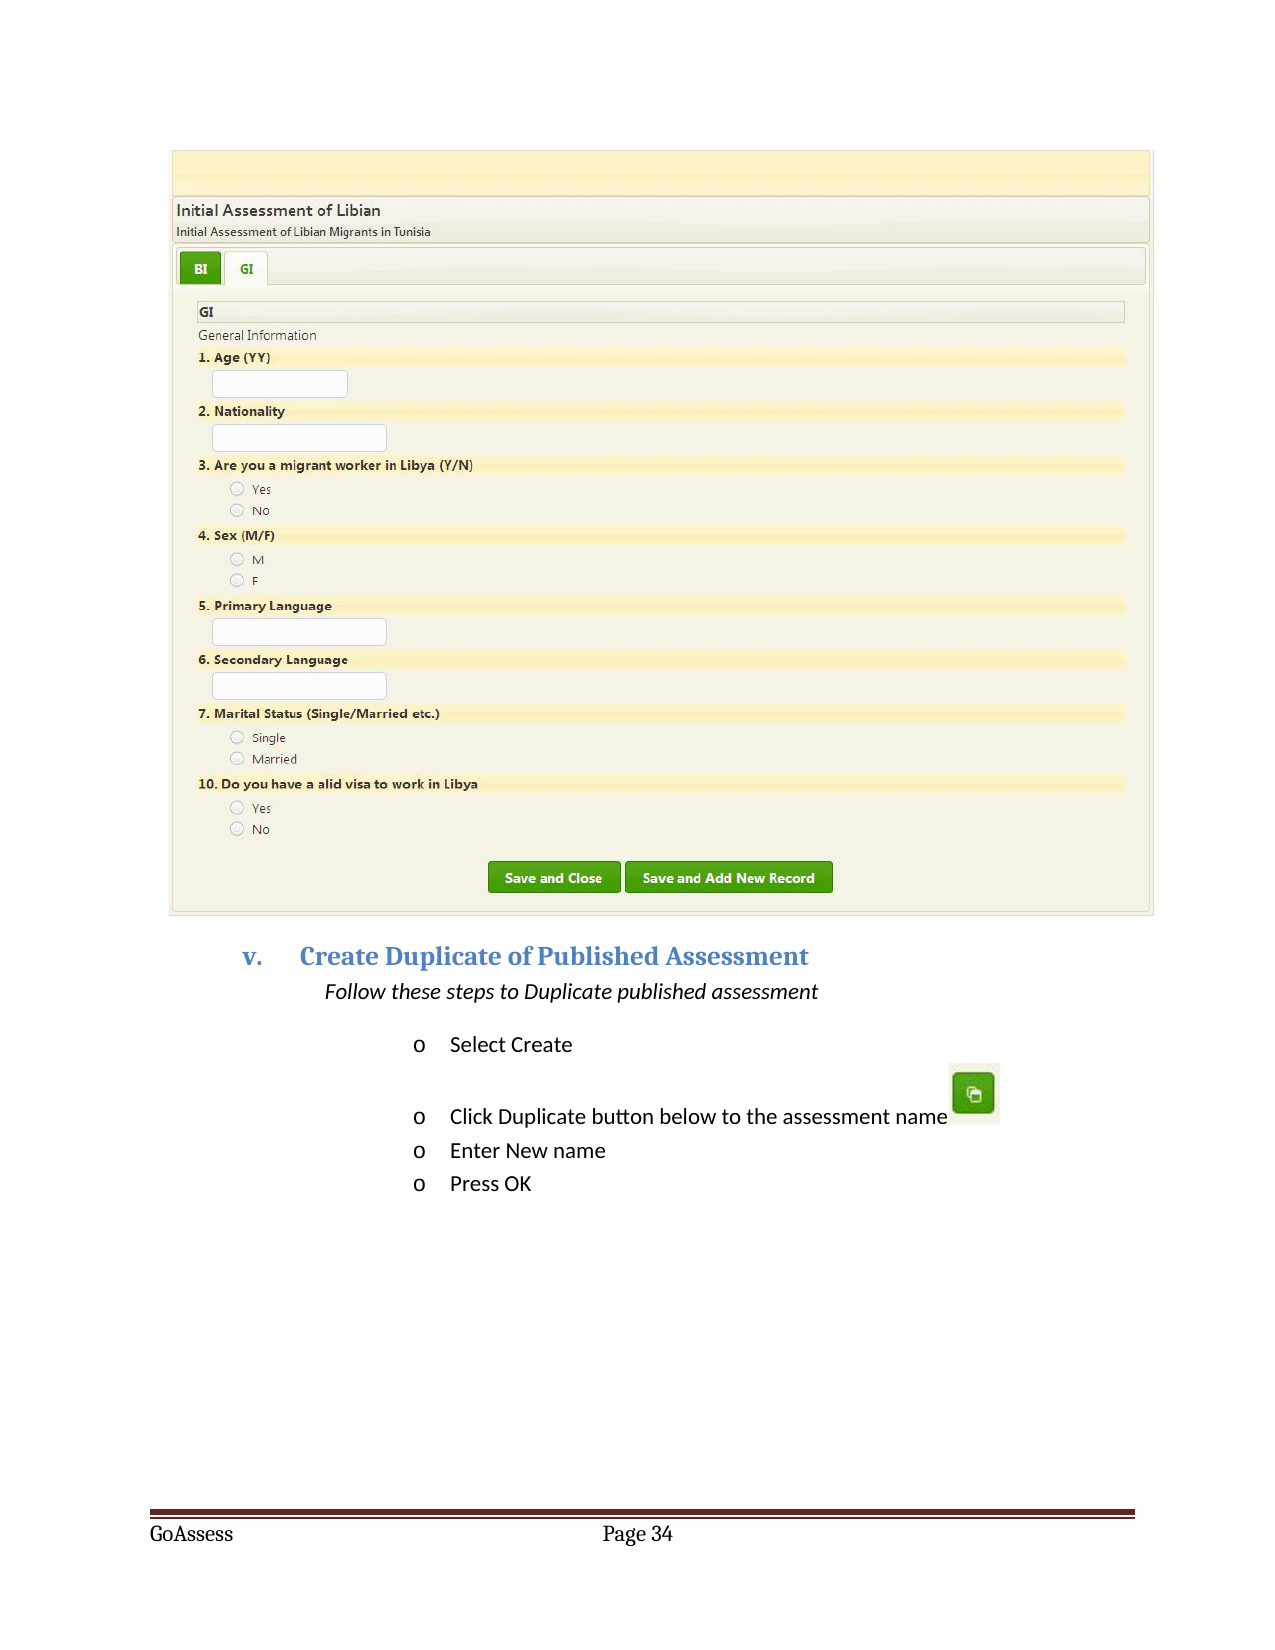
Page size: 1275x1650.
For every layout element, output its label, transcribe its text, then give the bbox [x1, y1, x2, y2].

list Enter New name [412, 1136, 1135, 1165]
list Select Create [412, 1030, 1135, 1059]
subtitle Create Duplicate of Published Assessment [253, 941, 1135, 973]
picture [948, 1063, 1001, 1125]
list Press OK [412, 1169, 1135, 1199]
list Click Duplicate button below to the assessment name [412, 1064, 1135, 1132]
text Follow these steps to Duplicate published assessment [309, 977, 1135, 1005]
picture [168, 150, 1155, 917]
